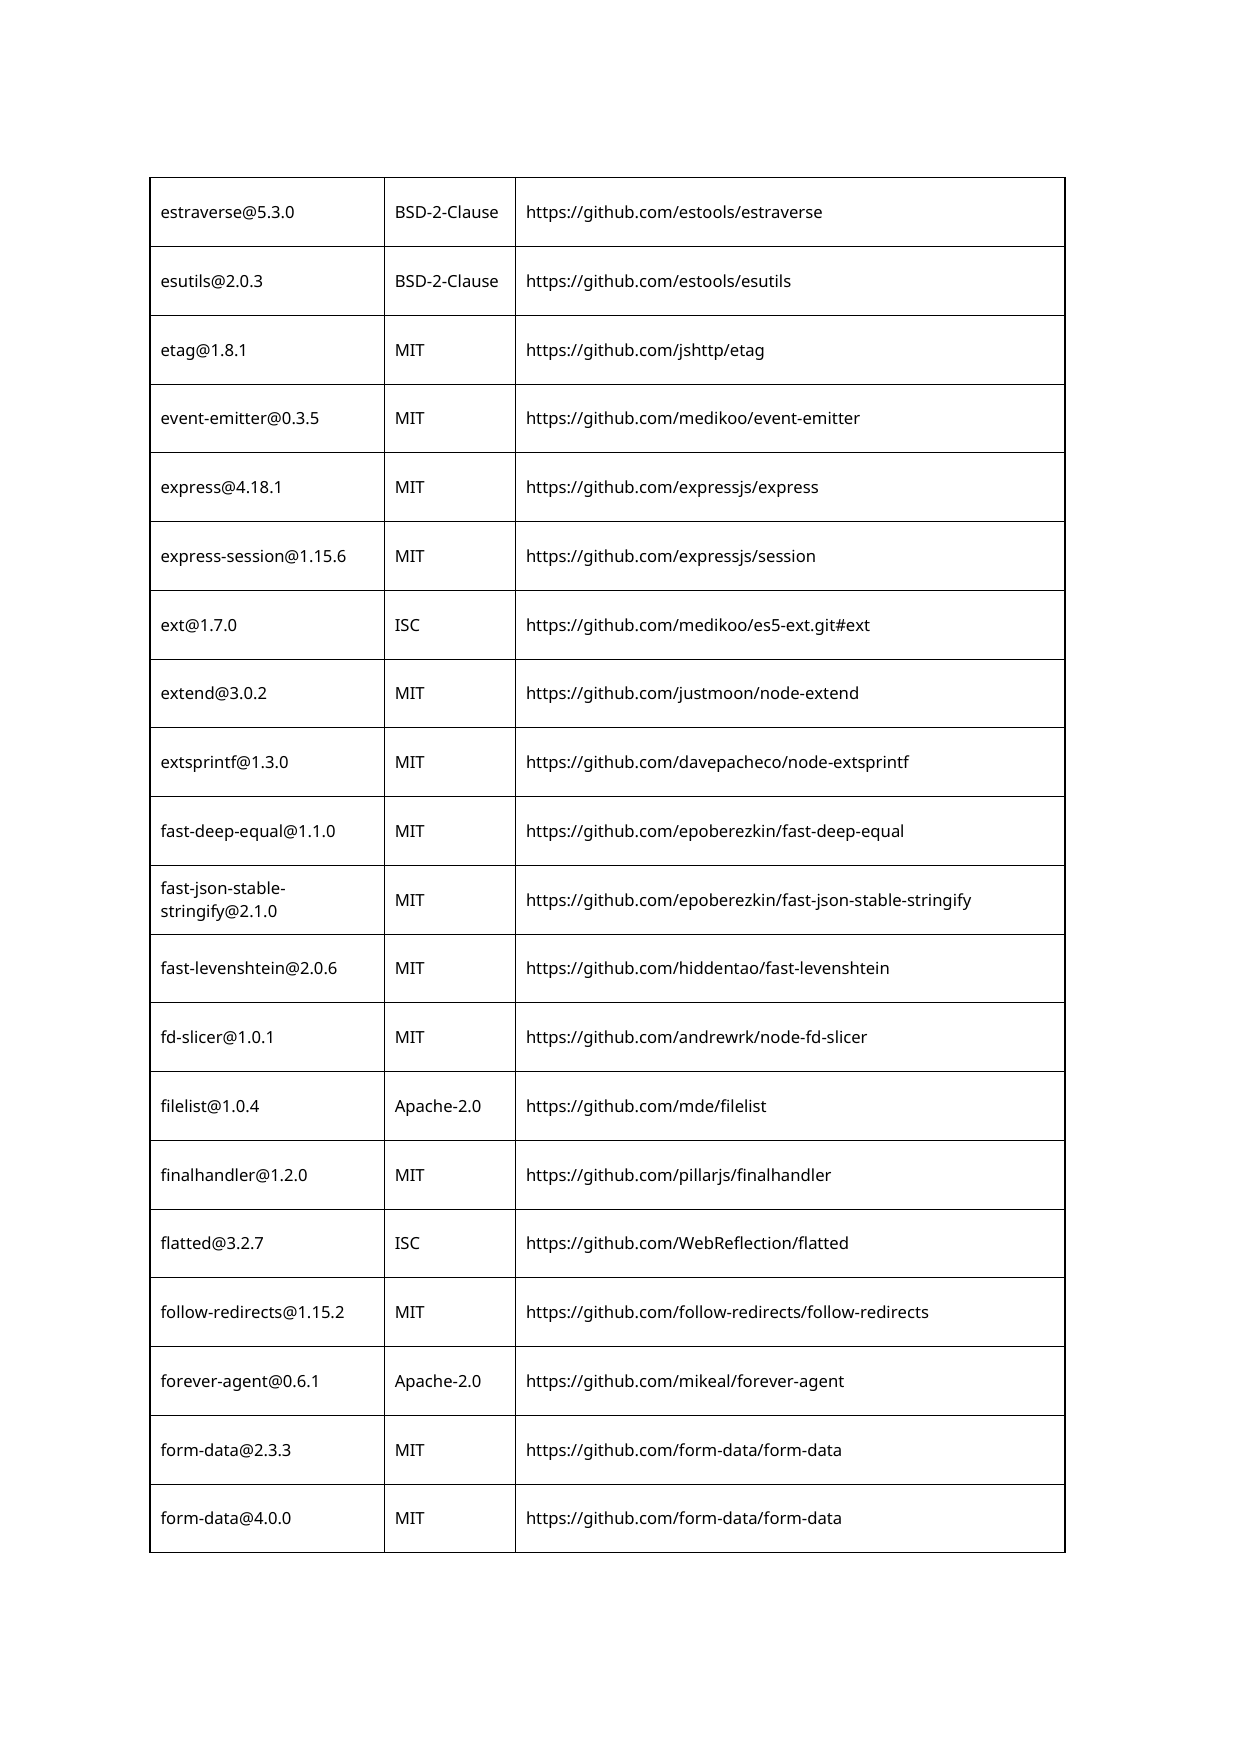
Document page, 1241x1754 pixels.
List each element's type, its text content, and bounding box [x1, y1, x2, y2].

table_cell extsprintf@1.3.0 [151, 728, 384, 796]
table_cell Apache-2.0 [385, 1347, 515, 1415]
table_cell https://github.com/medikoo/es5-ext.git#ext [516, 591, 1064, 658]
table_cell MIT [385, 1278, 515, 1346]
table_cell https://github.com/pillarjs/finalhandler [516, 1141, 1064, 1208]
table_cell MIT [385, 316, 515, 383]
table_cell https://github.com/hiddentao/fast-levenshtein [516, 935, 1064, 1002]
table_cell filelist@1.0.4 [151, 1072, 384, 1140]
table_cell MIT [385, 866, 515, 933]
table_cell https://github.com/form-data/form-data [516, 1416, 1064, 1483]
table_cell MIT [385, 660, 515, 727]
table_cell follow-redirects@1.15.2 [151, 1278, 384, 1346]
table_cell MIT [385, 935, 515, 1002]
table_cell https://github.com/WebReflection/flatted [516, 1210, 1064, 1277]
table_cell form-data@2.3.3 [151, 1416, 384, 1483]
table_cell form-data@4.0.0 [151, 1485, 384, 1552]
table_cell https://github.com/justmoon/node-extend [516, 660, 1064, 727]
table_cell fast-json-stable-stringify@2.1.0 [151, 866, 384, 933]
table_cell https://github.com/mde/filelist [516, 1072, 1064, 1140]
table_cell finalhandler@1.2.0 [151, 1141, 384, 1208]
table_cell https://github.com/epoberezkin/fast-json-stable-stringify [516, 866, 1064, 933]
table_cell forever-agent@0.6.1 [151, 1347, 384, 1415]
table_cell fast-levenshtein@2.0.6 [151, 935, 384, 1002]
table_cell https://github.com/mikeal/forever-agent [516, 1347, 1064, 1415]
table_cell MIT [385, 1416, 515, 1483]
table_cell ISC [385, 591, 515, 658]
table_cell https://github.com/andrewrk/node-fd-slicer [516, 1003, 1064, 1071]
table_cell event-emitter@0.3.5 [151, 385, 384, 452]
table_cell express@4.18.1 [151, 453, 384, 521]
table_cell MIT [385, 1141, 515, 1208]
table_cell https://github.com/expressjs/session [516, 522, 1064, 590]
table_cell fast-deep-equal@1.1.0 [151, 797, 384, 865]
table_cell Apache-2.0 [385, 1072, 515, 1140]
table_cell MIT [385, 385, 515, 452]
table_cell https://github.com/expressjs/express [516, 453, 1064, 521]
table_cell MIT [385, 1485, 515, 1552]
table_cell https://github.com/jshttp/etag [516, 316, 1064, 383]
table_cell estraverse@5.3.0 [151, 178, 384, 246]
table_cell ext@1.7.0 [151, 591, 384, 658]
table_cell express-session@1.15.6 [151, 522, 384, 590]
table_cell esutils@2.0.3 [151, 247, 384, 315]
table_cell https://github.com/epoberezkin/fast-deep-equal [516, 797, 1064, 865]
table_cell ISC [385, 1210, 515, 1277]
table_cell MIT [385, 728, 515, 796]
table_cell flatted@3.2.7 [151, 1210, 384, 1277]
table_cell MIT [385, 453, 515, 521]
table_cell fd-slicer@1.0.1 [151, 1003, 384, 1071]
table_cell BSD-2-Clause [385, 247, 515, 315]
table_cell MIT [385, 522, 515, 590]
table_cell https://github.com/medikoo/event-emitter [516, 385, 1064, 452]
table_cell https://github.com/form-data/form-data [516, 1485, 1064, 1552]
table_cell https://github.com/davepacheco/node-extsprintf [516, 728, 1064, 796]
table_cell BSD-2-Clause [385, 178, 515, 246]
table_cell https://github.com/follow-redirects/follow-redirects [516, 1278, 1064, 1346]
table_cell https://github.com/estools/estraverse [516, 178, 1064, 246]
table_cell MIT [385, 1003, 515, 1071]
table_cell etag@1.8.1 [151, 316, 384, 383]
table_cell extend@3.0.2 [151, 660, 384, 727]
table_cell https://github.com/estools/esutils [516, 247, 1064, 315]
table_cell MIT [385, 797, 515, 865]
